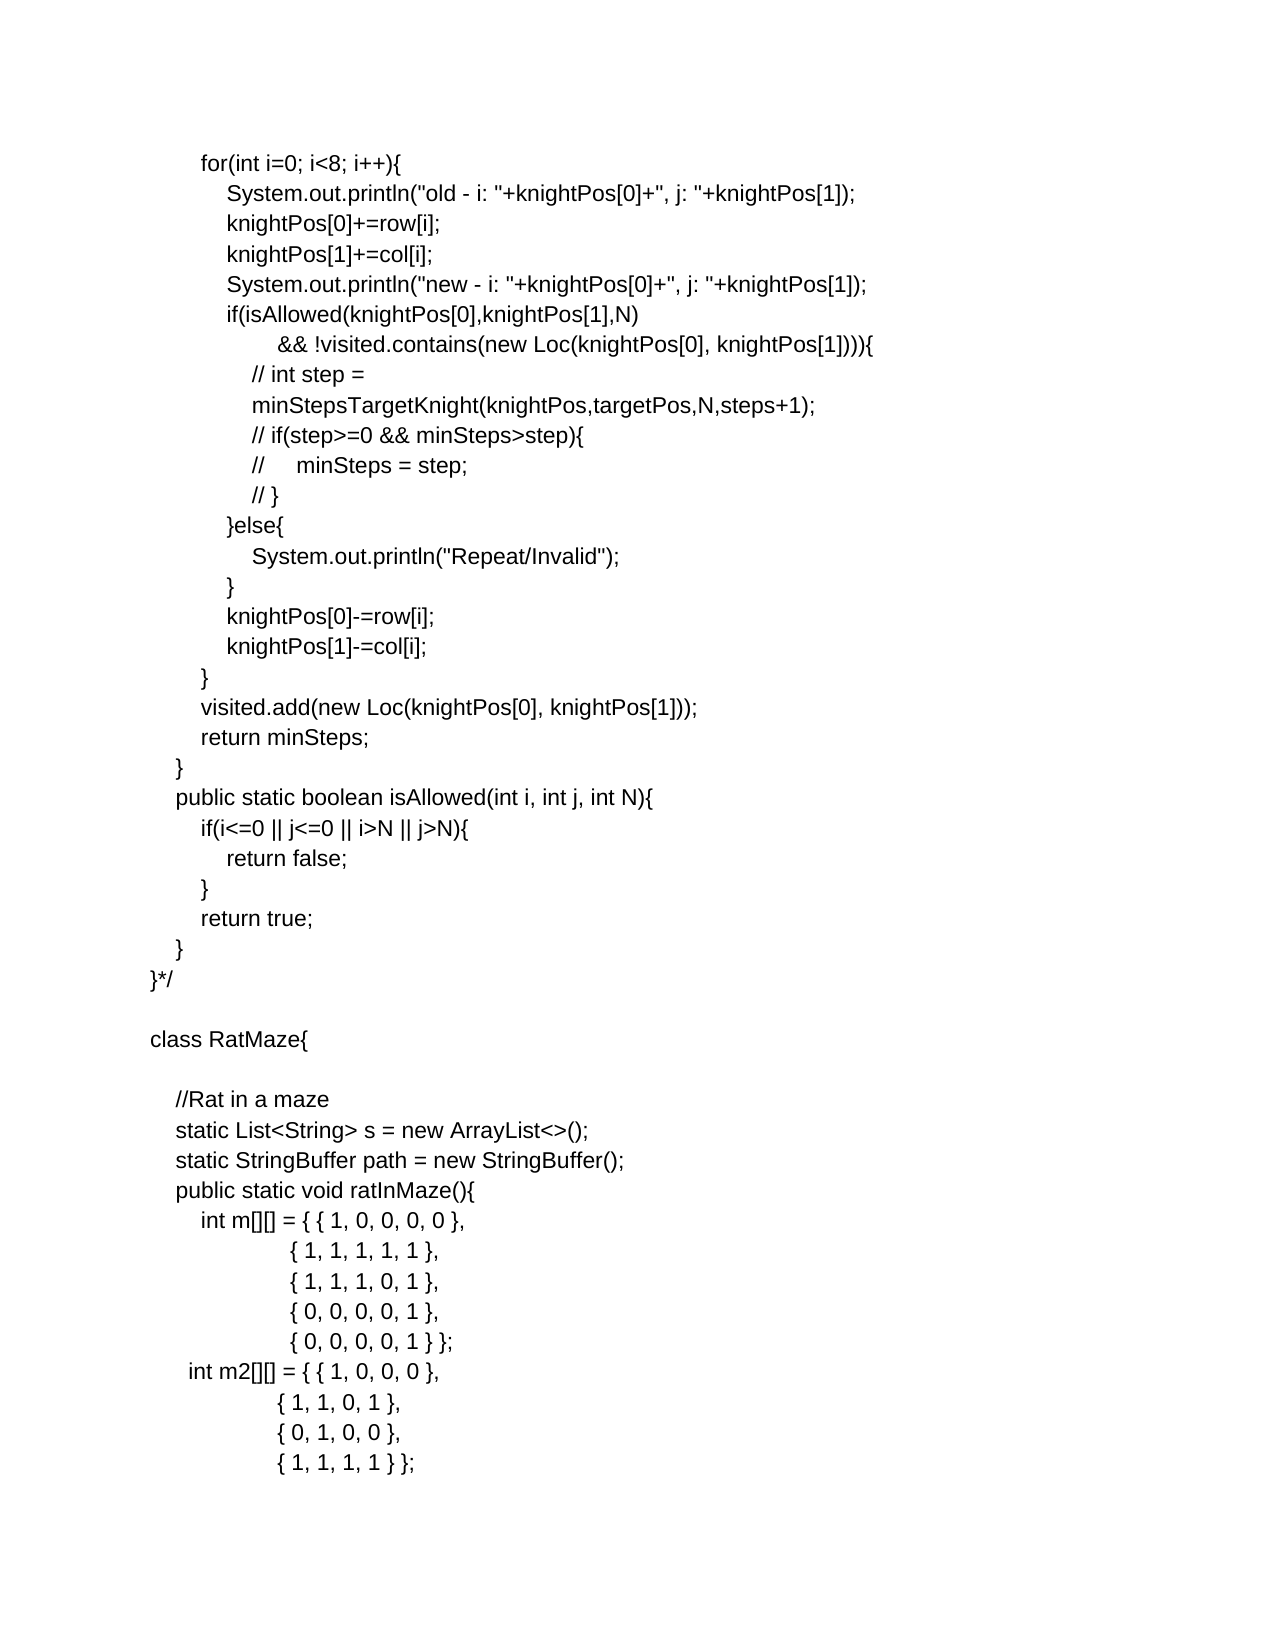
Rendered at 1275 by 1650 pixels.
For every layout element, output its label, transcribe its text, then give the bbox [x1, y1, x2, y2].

text // } [150, 482, 1125, 509]
text }*/ [150, 966, 1125, 992]
text knightPos[1]-=col[i]; [150, 633, 1125, 660]
text System.out.println("Repeat/Invalid"); [150, 543, 1125, 569]
text } [150, 935, 1125, 962]
text // minSteps = step; [150, 452, 1125, 478]
text public static void ratInMaze(){ [150, 1177, 1125, 1203]
text } [150, 663, 1125, 690]
text static List<String> s = new ArrayList<>(); [150, 1117, 1125, 1143]
text for(int i=0; i<8; i++){ [150, 150, 1125, 176]
text // int step = [150, 361, 1125, 388]
text System.out.println("new - i: "+knightPos[0]+", j: "+knightPos[1]); [150, 271, 1125, 297]
text static StringBuffer path = new StringBuffer(); [150, 1147, 1125, 1173]
text } [150, 875, 1125, 901]
text //Rat in a maze [150, 1086, 1125, 1113]
text knightPos[0]-=row[i]; [150, 603, 1125, 629]
text { 0, 1, 0, 0 }, [150, 1419, 1125, 1445]
text { 1, 1, 1, 0, 1 }, [150, 1268, 1125, 1294]
text { 0, 0, 0, 0, 1 }, [150, 1298, 1125, 1324]
text { 0, 0, 0, 0, 1 } }; [150, 1328, 1125, 1354]
text knightPos[1]+=col[i]; [150, 241, 1125, 267]
text System.out.println("old - i: "+knightPos[0]+", j: "+knightPos[1]); [150, 180, 1125, 207]
text public static boolean isAllowed(int i, int j, int N){ [150, 784, 1125, 811]
text int m2[][] = { { 1, 0, 0, 0 }, [150, 1358, 1125, 1385]
text { 1, 1, 1, 1 } }; [150, 1449, 1125, 1475]
text { 1, 1, 0, 1 }, [150, 1388, 1125, 1415]
text } [150, 754, 1125, 781]
text // if(step>=0 && minSteps>step){ [150, 422, 1125, 448]
text int m[][] = { { 1, 0, 0, 0, 0 }, [150, 1207, 1125, 1234]
text }else{ [150, 512, 1125, 539]
text return minSteps; [150, 724, 1125, 750]
text if(isAllowed(knightPos[0],knightPos[1],N) [150, 301, 1125, 327]
text } [150, 573, 1125, 599]
text if(i<=0 || j<=0 || i>N || j>N){ [150, 814, 1125, 841]
text && !visited.contains(new Loc(knightPos[0], knightPos[1]))){ [150, 331, 1125, 358]
text return true; [150, 905, 1125, 932]
text { 1, 1, 1, 1, 1 }, [150, 1237, 1125, 1264]
text knightPos[0]+=row[i]; [150, 210, 1125, 237]
text visited.add(new Loc(knightPos[0], knightPos[1])); [150, 694, 1125, 720]
text class RatMaze{ [150, 1026, 1125, 1052]
text minStepsTargetKnight(knightPos,targetPos,N,steps+1); [150, 392, 1125, 418]
text return false; [150, 845, 1125, 871]
